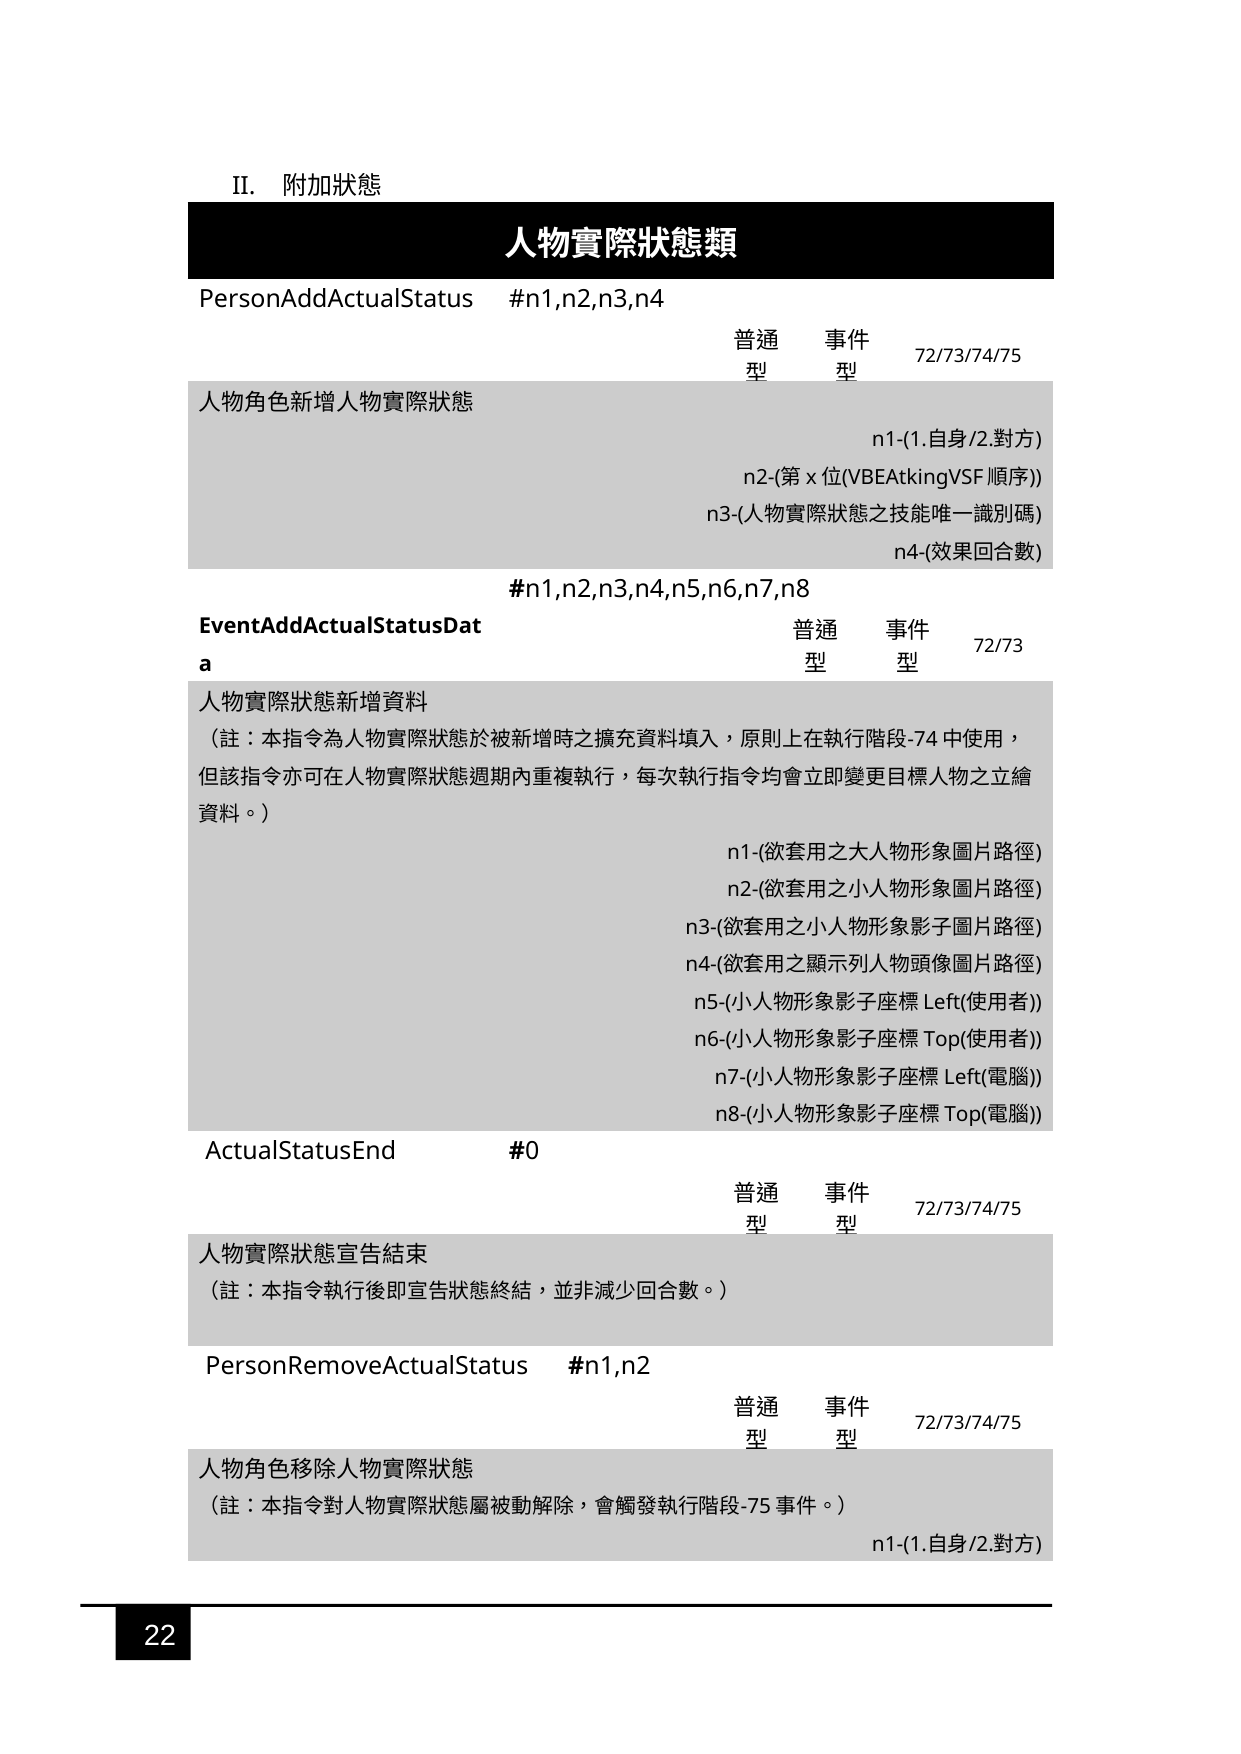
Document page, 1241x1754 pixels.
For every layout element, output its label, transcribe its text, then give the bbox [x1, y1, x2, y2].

table_header #n1,n2,n3,n4 [498, 279, 1053, 381]
table_cell #n1,n2,n3,n4,n5,n6,n7,n8 [498, 569, 1053, 681]
table_cell PersonRemoveActualStatus [188, 1346, 557, 1448]
table_cell #n1,n2 [557, 1346, 1053, 1448]
table_header PersonAddActualStatus [188, 279, 497, 381]
table_cell EventAddActualStatusData [188, 569, 497, 681]
table_cell 人物實際狀態新增資料 （註：本指令為人物實際狀態於被新增時之擴充資料填入，原則上在執行階段-74中使用，但該指令亦可在人物實際狀態週期內重複執行，每次執行指令均會立即變更目標人物之立繪資料。） n1-(欲套用之大人物形象圖片路徑) n2-(欲套用之小人物形象圖片路徑) n3-(欲套用之小人物形象影子圖片路徑) n4-(欲套用之顯示列人物頭像圖片路徑) n5-(小人物形象影子座標Left(使用者)) n6-(小人物形象影子座標Top(使用者)) n7-(小人物形象影子座標Left(電腦)) n8-(小人物形象影子座標Top(電腦)) [188, 681, 1053, 1131]
table_cell 人物角色新增人物實際狀態 n1-(1.自身/2.對方) n2-(第x位(VBEAtkingVSF順序)) n3-(人物實際狀態之技能唯一識別碼) n4-(效果回合數) [188, 381, 1053, 569]
table_cell #0 [498, 1131, 1053, 1234]
table_header 人物實際狀態類 [189, 203, 1053, 278]
table_cell 人物角色移除人物實際狀態 （註：本指令對人物實際狀態屬被動解除，會觸發執行階段-75事件。） n1-(1.自身/2.對方) n2-(第x位(VBEAtkingVSF順序)) [188, 1449, 1053, 1561]
list 附加狀態 [232, 164, 1053, 202]
table_cell 人物實際狀態宣告結束 （註：本指令執行後即宣告狀態終結，並非減少回合數。） [188, 1234, 1053, 1346]
table_cell ActualStatusEnd [188, 1131, 497, 1234]
